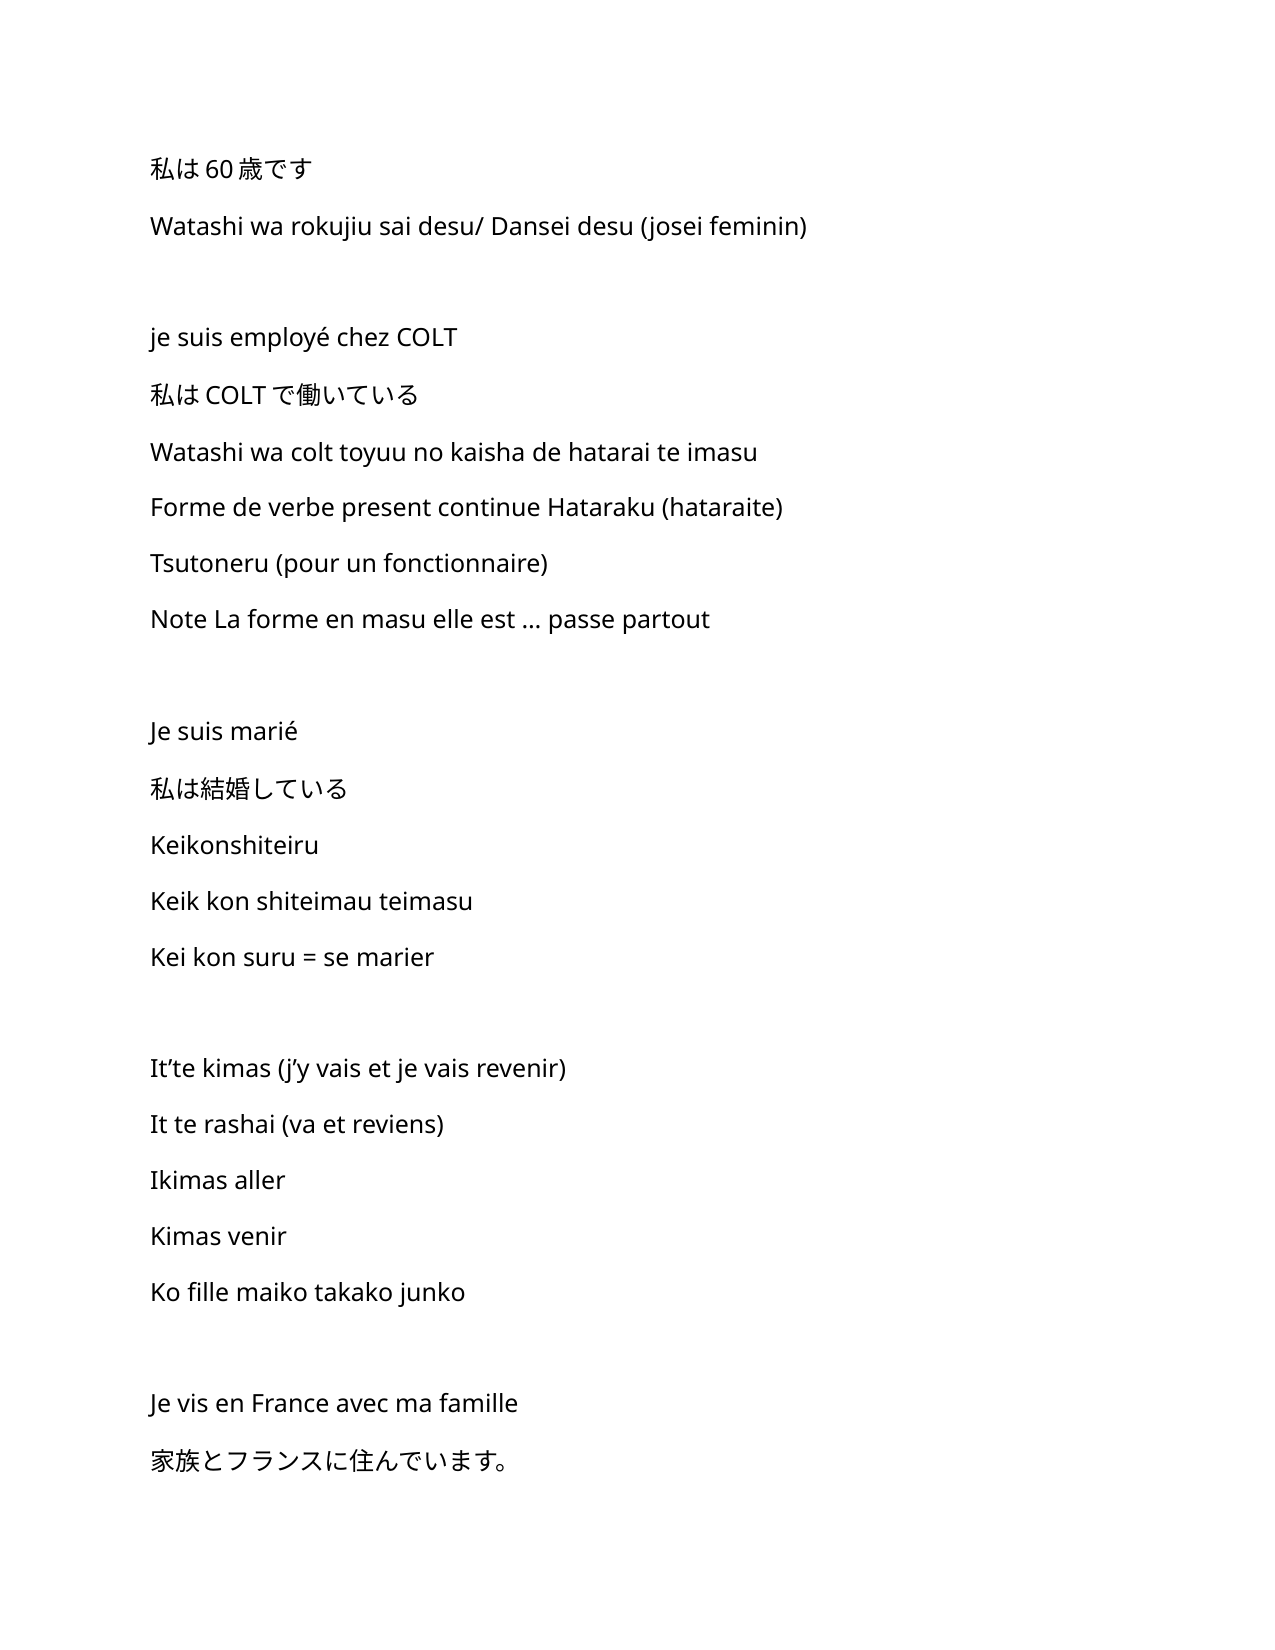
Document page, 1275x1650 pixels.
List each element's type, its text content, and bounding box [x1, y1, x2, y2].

text 家族とフランスに住んでいます。 [150, 1442, 1125, 1478]
text Watashi wa rokujiu sai desu/ Dansei desu (josei feminin) [150, 208, 1125, 242]
text Keikonshiteiru [150, 827, 1125, 862]
text Kei kon suru = se marier [150, 939, 1125, 973]
text Ko fille maiko takako junko [150, 1274, 1125, 1308]
text Forme de verbe present continue Hataraku (hataraite) [150, 490, 1125, 524]
text It te rashai (va et reviens) [150, 1107, 1125, 1141]
text je suis employé chez COLT [150, 320, 1125, 354]
text 私は60歳です [150, 150, 1125, 186]
text Je suis marié [150, 713, 1125, 747]
text 私はCOLTで働いている [150, 376, 1125, 412]
text Keik kon shiteimau teimasu [150, 883, 1125, 917]
text It’te kimas (j’y vais et je vais revenir) [150, 1051, 1125, 1085]
text Watashi wa colt toyuu no kaisha de hatarai te imasu [150, 434, 1125, 468]
text Je vis en France avec ma famille [150, 1386, 1125, 1420]
text Kimas venir [150, 1218, 1125, 1252]
text Tsutoneru (pour un fonctionnaire) [150, 546, 1125, 580]
text 私は結婚している [150, 769, 1125, 805]
text Ikimas aller [150, 1162, 1125, 1197]
text Note La forme en masu elle est … passe partout [150, 602, 1125, 636]
